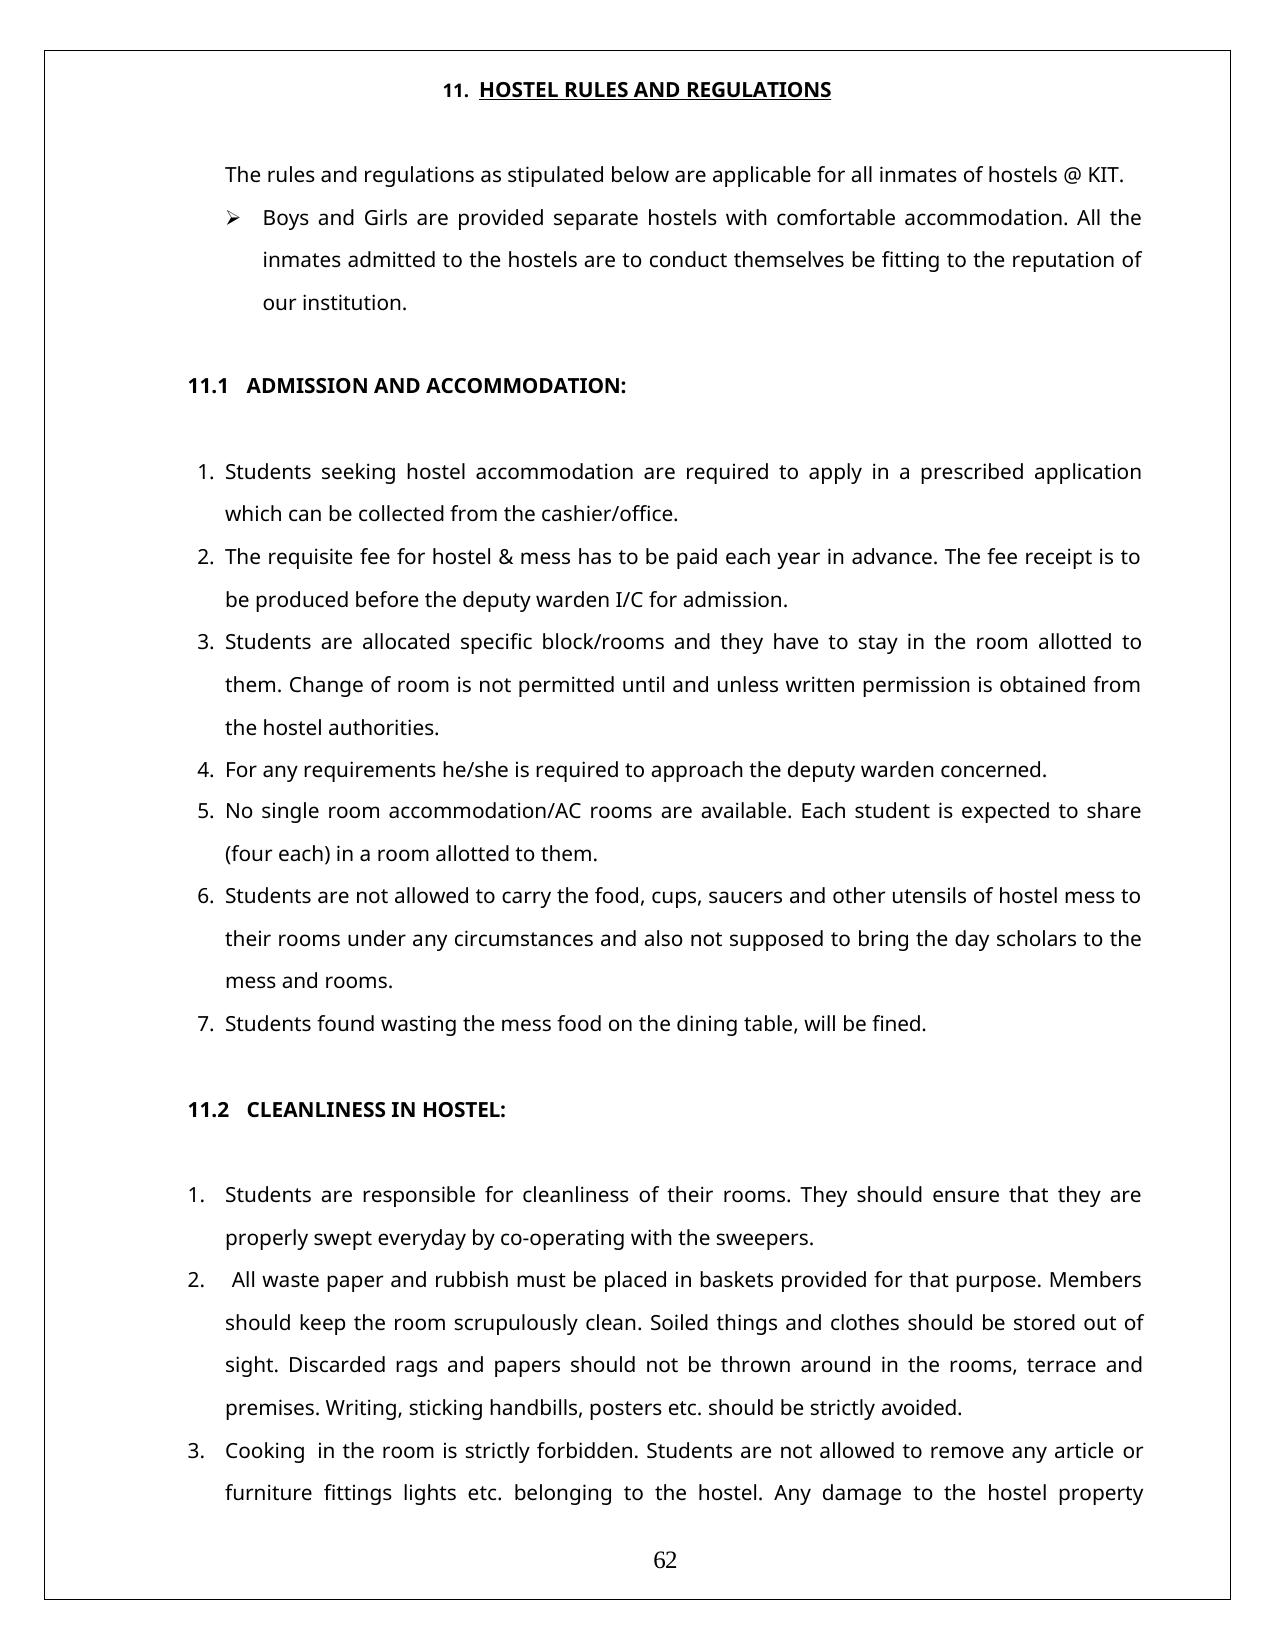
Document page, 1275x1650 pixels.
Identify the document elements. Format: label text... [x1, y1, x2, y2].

list Students are not allowed to carry the food, cups, saucers and other utensils of hostel mess to their rooms under any circumstances and also not supposed to bring the day scholars to the mess and rooms. [197, 881, 1143, 995]
list The requisite fee for hostel & mess has to be paid each year in advance. The fee receipt is to be produced before the deputy warden I/C for admission. [197, 542, 1143, 613]
list Students are allocated specific block/rooms and they have to stay in the room allotted to them. Change of room is not permitted until and unless written permission is obtained from the hostel authorities. [197, 627, 1143, 741]
list All waste paper and rubbish must be placed in baskets provided for that purpose. Members should keep the room scrupulously clean. Soiled things and clothes should be stored out of sight. Discarded rags and papers should not be thrown around in the rooms, terrace and premises. Writing, sticking handbills, posters etc. should be strictly avoided. [187, 1265, 1144, 1422]
subtitle ADMISSION AND ACCOMMODATION: [187, 372, 1230, 400]
list Students found wasting the mess food on the dining table, will be fined. [197, 1009, 1230, 1038]
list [187, 1436, 1144, 1507]
list For any requirements he/she is required to approach the deputy warden concerned. [197, 755, 1230, 784]
text The rules and regulations as stipulated below are applicable for all inmates of hostels @ KIT. [225, 160, 1143, 188]
list No single room accommodation/AC rooms are available. Each student is expected to share (four each) in a room allotted to them. [197, 796, 1143, 867]
list Students are responsible for cleanliness of their rooms. They should ensure that they are properly swept everyday by co-operating with the sweepers. [187, 1180, 1143, 1251]
subtitle HOSTEL RULES AND REGULATIONS [442, 75, 1230, 103]
list Students seeking hostel accommodation are required to apply in a prescribed application which can be collected from the cashier/office. [197, 457, 1143, 528]
list Boys and Girls are provided separate hostels with comfortable accommodation. All the inmates admitted to the hostels are to conduct themselves be fitting to the reputation of our institution. [225, 203, 1143, 316]
subtitle CLEANLINESS IN HOSTEL: [187, 1095, 1230, 1123]
